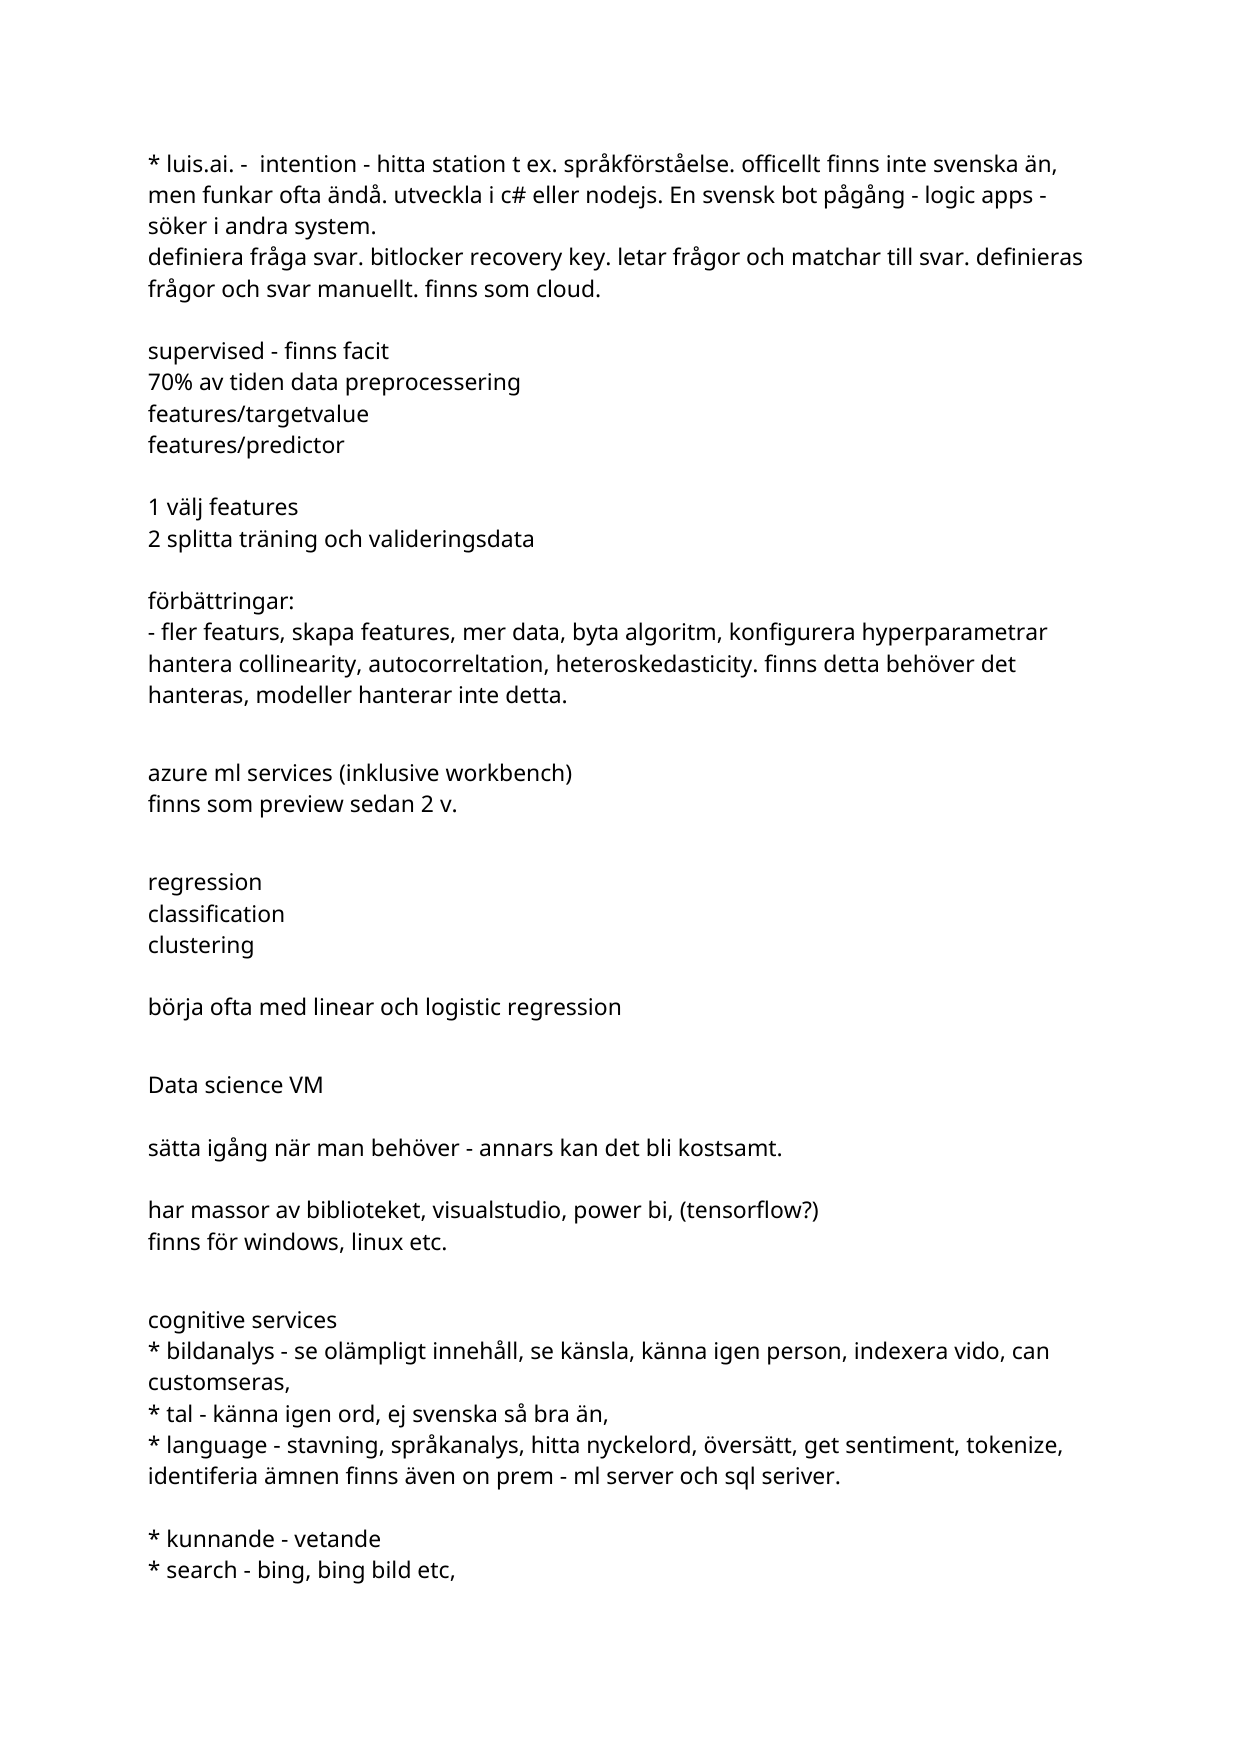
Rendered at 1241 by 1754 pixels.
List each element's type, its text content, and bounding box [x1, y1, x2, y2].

text supervised - finns facit [148, 335, 1093, 366]
text regression [148, 866, 1093, 898]
text classification [148, 898, 1093, 929]
text cognitive services [148, 1304, 1093, 1335]
text börja ofta med linear och logistic regression [148, 991, 1093, 1023]
text * search - bing, bing bild etc, [148, 1554, 1093, 1585]
text * tal - känna igen ord, ej svenska så bra än, [148, 1398, 1093, 1429]
text * language - stavning, språkanalys, hitta nyckelord, översätt, get sentiment, tokenize, identiferia ämnen finns även on prem - ml server och sql seriver. [148, 1429, 1093, 1491]
text features/predictor [148, 429, 1093, 460]
text * bildanalys - se olämpligt innehåll, se känsla, känna igen person, indexera vido, can customseras, [148, 1335, 1093, 1398]
text 1 välj features [148, 491, 1093, 523]
text hantera collinearity, autocorreltation, heteroskedasticity. finns detta behöver det hanteras, modeller hanterar inte detta. [148, 648, 1093, 710]
text clustering [148, 929, 1093, 960]
text finns som preview sedan 2 v. [148, 788, 1093, 819]
text definiera fråga svar. bitlocker recovery key. letar frågor och matchar till svar. definieras frågor och svar manuellt. finns som cloud. [148, 241, 1093, 304]
text Data science VM [148, 1069, 1093, 1101]
text * luis.ai. - intention - hitta station t ex. språkförståelse. officellt finns inte svenska än, men funkar ofta ändå. utveckla i c# eller nodejs. En svensk bot pågång - logic apps - söker i andra system. [148, 148, 1093, 241]
text förbättringar: [148, 585, 1093, 616]
text 2 splitta träning och valideringsdata [148, 523, 1093, 554]
text har massor av biblioteket, visualstudio, power bi, (tensorflow?) [148, 1194, 1093, 1226]
text features/targetvalue [148, 398, 1093, 429]
text azure ml services (inklusive workbench) [148, 757, 1093, 788]
text finns för windows, linux etc. [148, 1226, 1093, 1257]
text sätta igång när man behöver - annars kan det bli kostsamt. [148, 1132, 1093, 1163]
text - fler featurs, skapa features, mer data, byta algoritm, konfigurera hyperparametrar [148, 616, 1093, 648]
text * kunnande - vetande [148, 1523, 1093, 1554]
text 70% av tiden data preprocessering [148, 366, 1093, 398]
